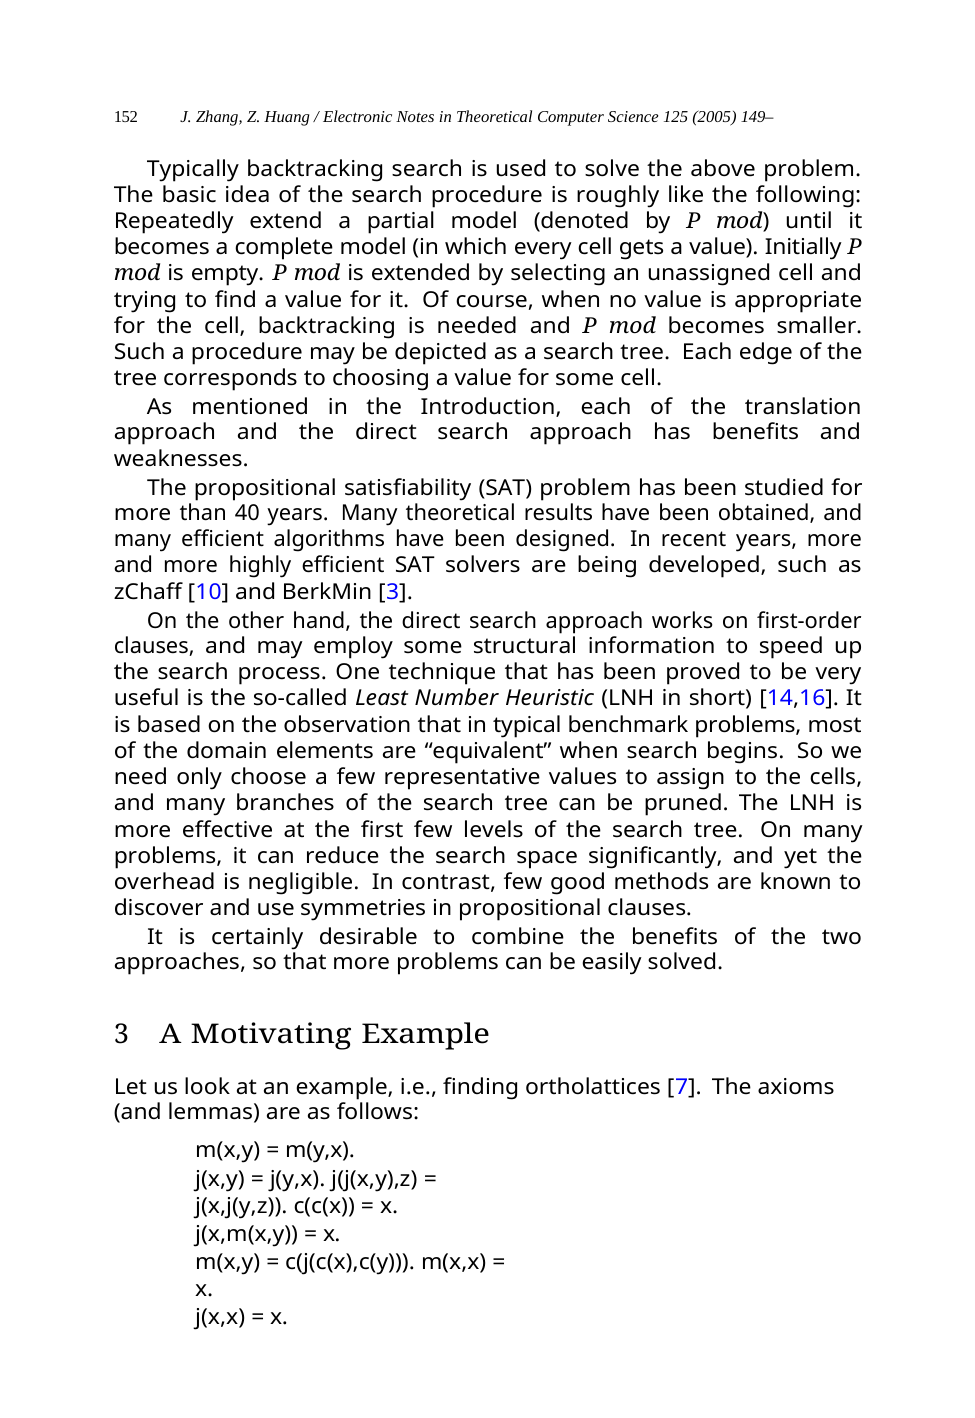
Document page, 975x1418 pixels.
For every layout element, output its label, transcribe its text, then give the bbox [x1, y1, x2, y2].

text As mentioned in the Introduction, each of the translation approach and the direct search approach has benefits and weaknesses. [113, 394, 862, 472]
text Let us look at an example, i.e., finding ortholattices [7]. The axioms (and lemmas) are as follows: [113, 1073, 875, 1126]
text It is certainly desirable to combine the benefits of the two approaches, so that more problems can be easily solved. [113, 924, 862, 976]
text The propositional satisfiability (SAT) problem has been studied for more than 40 years. Many theoretical results have been obtained, and many efficient algorithms have been designed. In recent years, more and more highly efficient SAT solvers are being developed, such as zChaff [10] and BerkMin [3]. [113, 474, 863, 605]
text m(x,y) = m(y,x). [195, 1135, 875, 1164]
text m(x,y) = c(j(c(x),c(y))). m(x,x) = x. [195, 1247, 512, 1302]
text j(x,y) = j(y,x). j(j(x,y),z) = j(x,j(y,z)). c(c(x)) = x. [195, 1164, 512, 1219]
text Typically backtracking search is used to solve the above problem. The basic idea of the search procedure is roughly like the following: Repeatedly extend a partial model (denoted by P mod) until it becomes a complete model (in which every cell gets a value). Initially P mod is empty. P mod is extended by selecting an unassigned cell and trying to find a value for it. Of course, when no value is appropriate for the cell, backtracking is needed and P mod becomes smaller. Such a procedure may be depicted as a search tree. Each edge of the tree corresponds to choosing a value for some cell. [113, 156, 862, 392]
text On the other hand, the direct search approach works on first-order clauses, and may employ some structural information to speed up the search process. One technique that has been proved to be very useful is the so-called Least Number Heuristic (LNH in short) [14,16]. It is based on the observation that in typical benchmark problems, most of the domain elements are “equivalent” when search begins. So we need only choose a few representative values to assign to the cells, and many branches of the search tree can be pruned. The LNH is more effective at the first few levels of the search tree. On many problems, it can reduce the search space significantly, and yet the overhead is negligible. In contrast, few good methods are known to discover and use symmetries in propositional clauses. [113, 607, 862, 922]
subtitle A Motivating Example [113, 1015, 875, 1052]
text j(x,x) = x. [195, 1302, 875, 1330]
text j(x,m(x,y)) = x. [195, 1219, 875, 1246]
